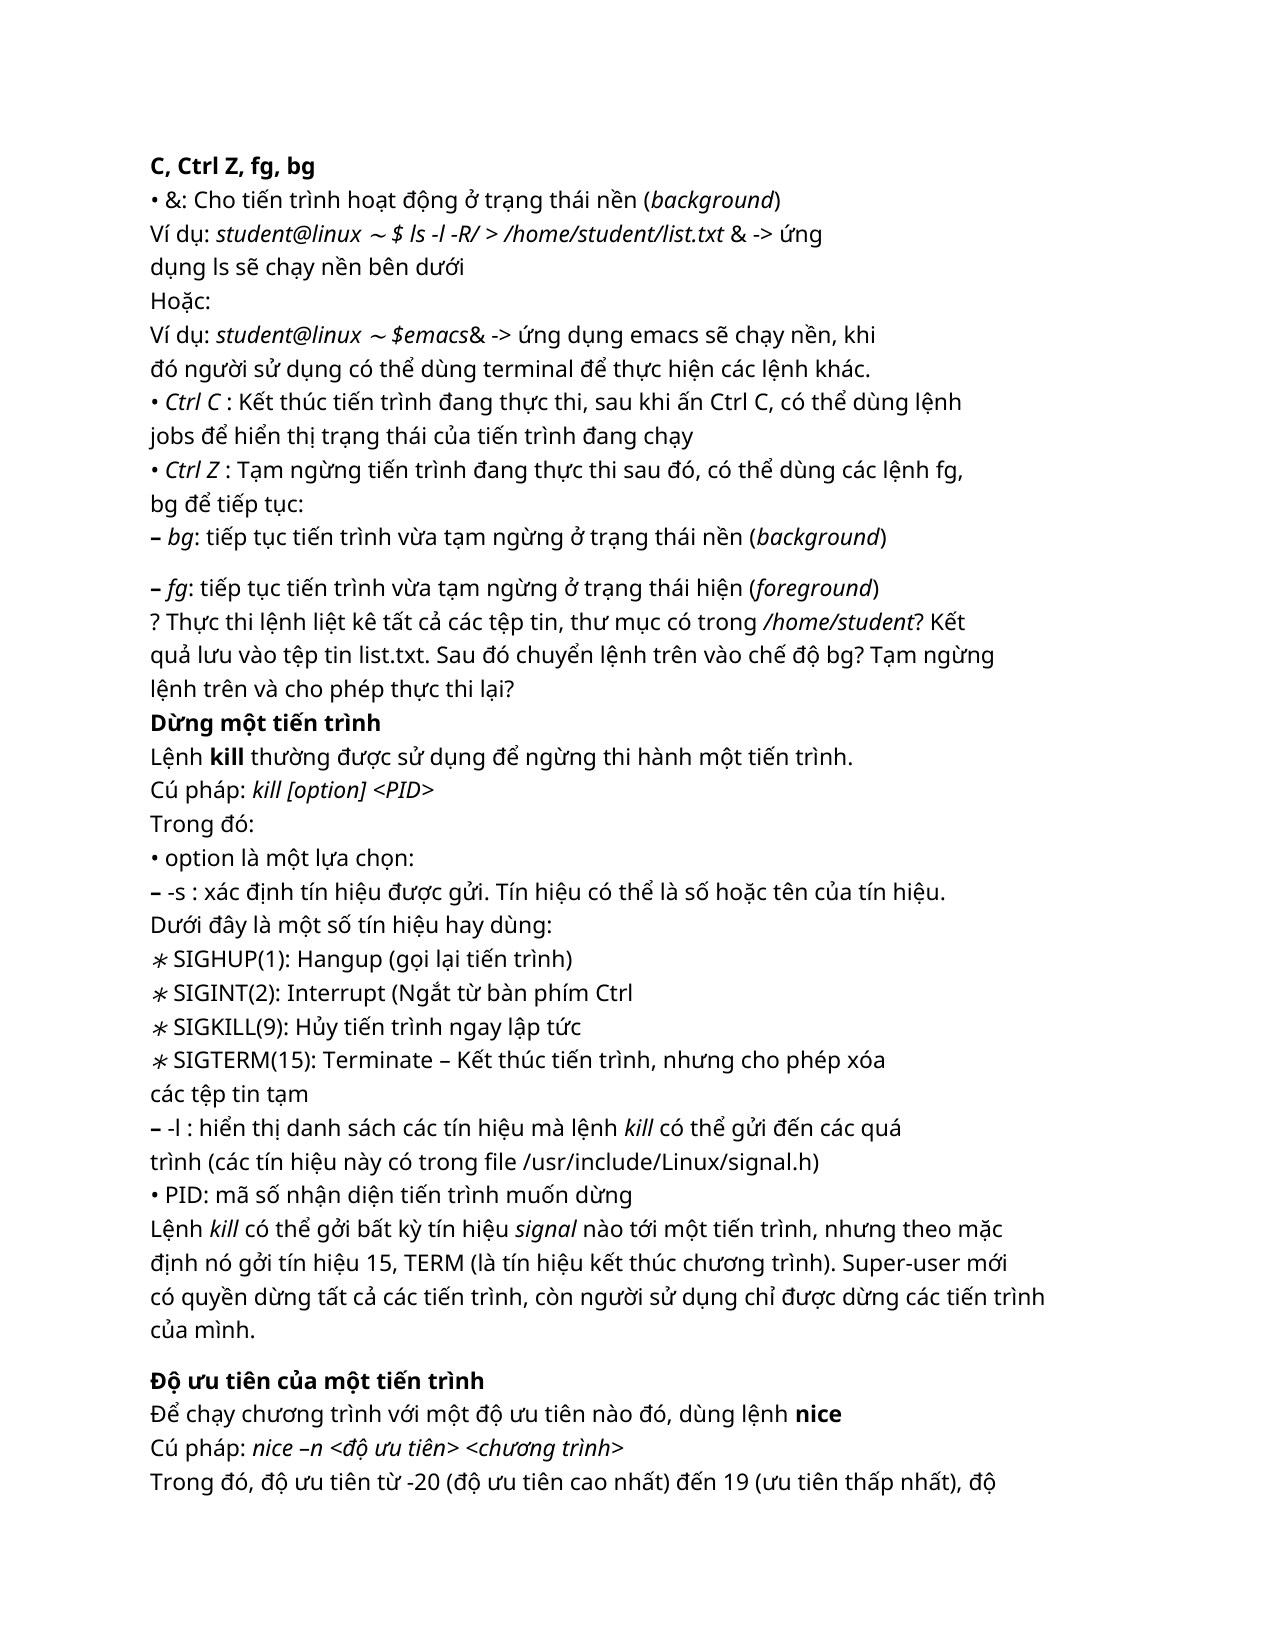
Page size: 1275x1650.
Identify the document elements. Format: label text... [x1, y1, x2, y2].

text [150, 150, 1125, 552]
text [150, 1364, 1125, 1497]
text – fg: tiếp tục tiến trình vừa tạm ngừng ở trạng thái hiện (foreground) ? Thực thi lệnh liệt kê tất cả các tệp tin, thư mục có trong /home/student? Kết quả lưu vào tệp tin list.txt. Sau đó chuyển lệnh trên vào chế độ bg? Tạm ngừng lệnh trên và cho phép thực thi lại? Dừng một tiến trình Lệnh kill thường được sử dụng để ngừng thi hành một tiến trình. Cú pháp: kill [option] <PID> Trong đó: • option là một lựa chọn: – -s : xác định tín hiệu được gửi. Tín hiệu có thể là số hoặc tên của tín hiệu. Dưới đây là một số tín hiệu hay dùng: ∗ SIGHUP(1): Hangup (gọi lại tiến trình) ∗ SIGINT(2): Interrupt (Ngắt từ bàn phím Ctrl ∗ SIGKILL(9): Hủy tiến trình ngay lập tức ∗ SIGTERM(15): Terminate – Kết thúc tiến trình, nhưng cho phép xóa các tệp tin tạm – -l : hiển thị danh sách các tín hiệu mà lệnh kill có thể gửi đến các quá trình (các tín hiệu này có trong file /usr/include/Linux/signal.h) • PID: mã số nhận diện tiến trình muốn dừng Lệnh kill có thể gởi bất kỳ tín hiệu signal nào tới một tiến trình, nhưng theo mặc định nó gởi tín hiệu 15, TERM (là tín hiệu kết thúc chương trình). Super-user mới có quyền dừng tất cả các tiến trình, còn người sử dụng chỉ được dừng các tiến trình của mình. [150, 572, 1125, 1345]
